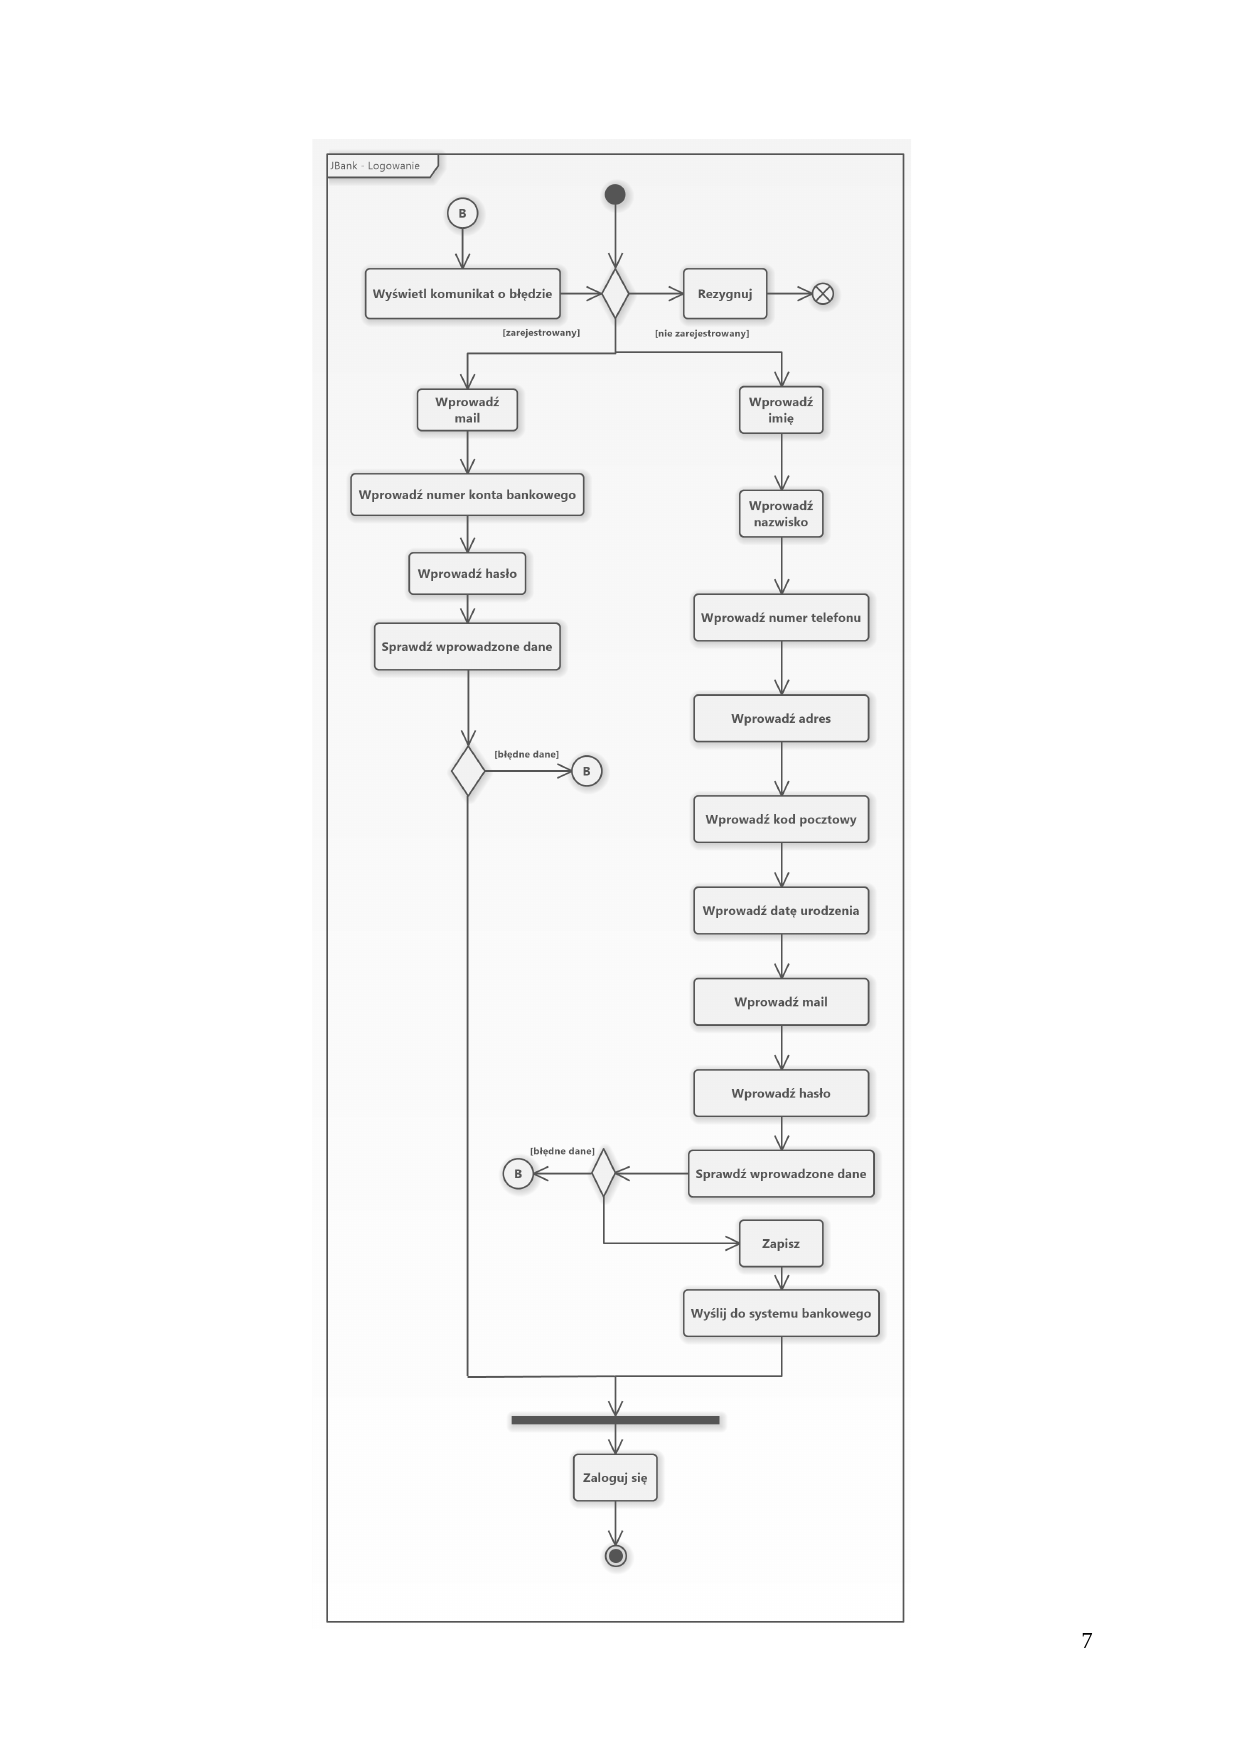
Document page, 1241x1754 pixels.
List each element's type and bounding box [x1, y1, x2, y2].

picture [312, 139, 912, 1629]
